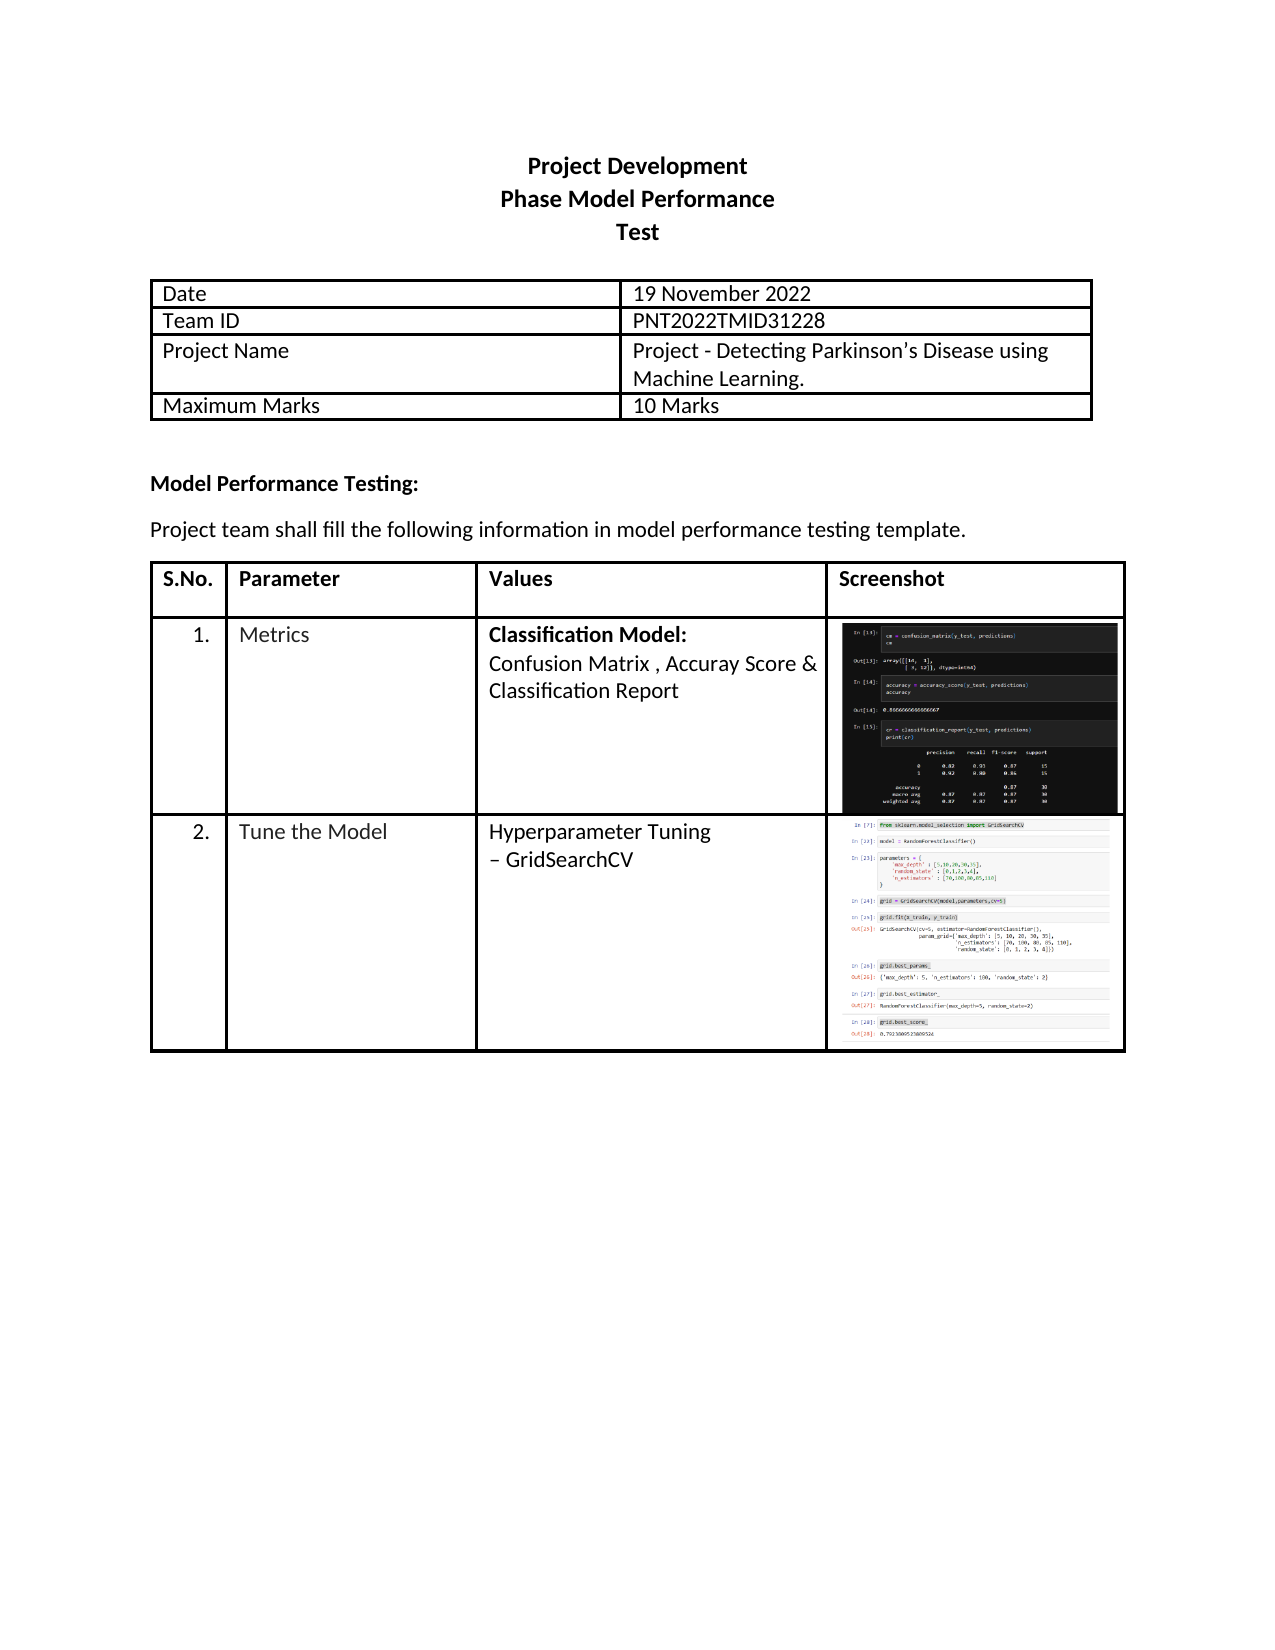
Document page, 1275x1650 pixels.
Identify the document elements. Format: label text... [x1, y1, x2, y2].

table_cell Maximum Marks [153, 395, 619, 418]
table_header 19 November 2022 [622, 282, 1090, 306]
table_cell PNT2022TMID31228 [622, 309, 1090, 333]
table_cell 2. [153, 816, 225, 1049]
table_cell Team ID [153, 309, 619, 333]
text Project team shall fill the following information in model performance testing template. [150, 516, 1137, 543]
table_cell Classification Model: Confusion Matrix , Accuray Score & Classification Report [478, 619, 825, 813]
table_cell 10 Marks [622, 395, 1090, 418]
title Project Development Phase Model Performance Test [494, 150, 781, 247]
table_cell [828, 619, 1123, 813]
table_cell Hyperparameter Tuning – GridSearchCV [478, 816, 825, 1049]
table_header Values [478, 564, 825, 616]
table_cell Project Name [153, 336, 619, 392]
picture [842, 623, 1118, 813]
text Model Performance Testing: [150, 469, 1137, 497]
table_header Screenshot [828, 564, 1123, 616]
table_cell Project - Detecting Parkinson’s Disease using Machine Learning. [622, 336, 1090, 392]
picture [842, 819, 1110, 1042]
table_cell 1. [153, 619, 225, 813]
table_header Parameter [228, 564, 475, 616]
table_header Date [153, 282, 619, 306]
table_cell [828, 816, 1123, 1049]
table_cell Metrics [228, 619, 475, 813]
table_header S.No. [153, 564, 225, 616]
table_cell Tune the Model [228, 816, 475, 1049]
